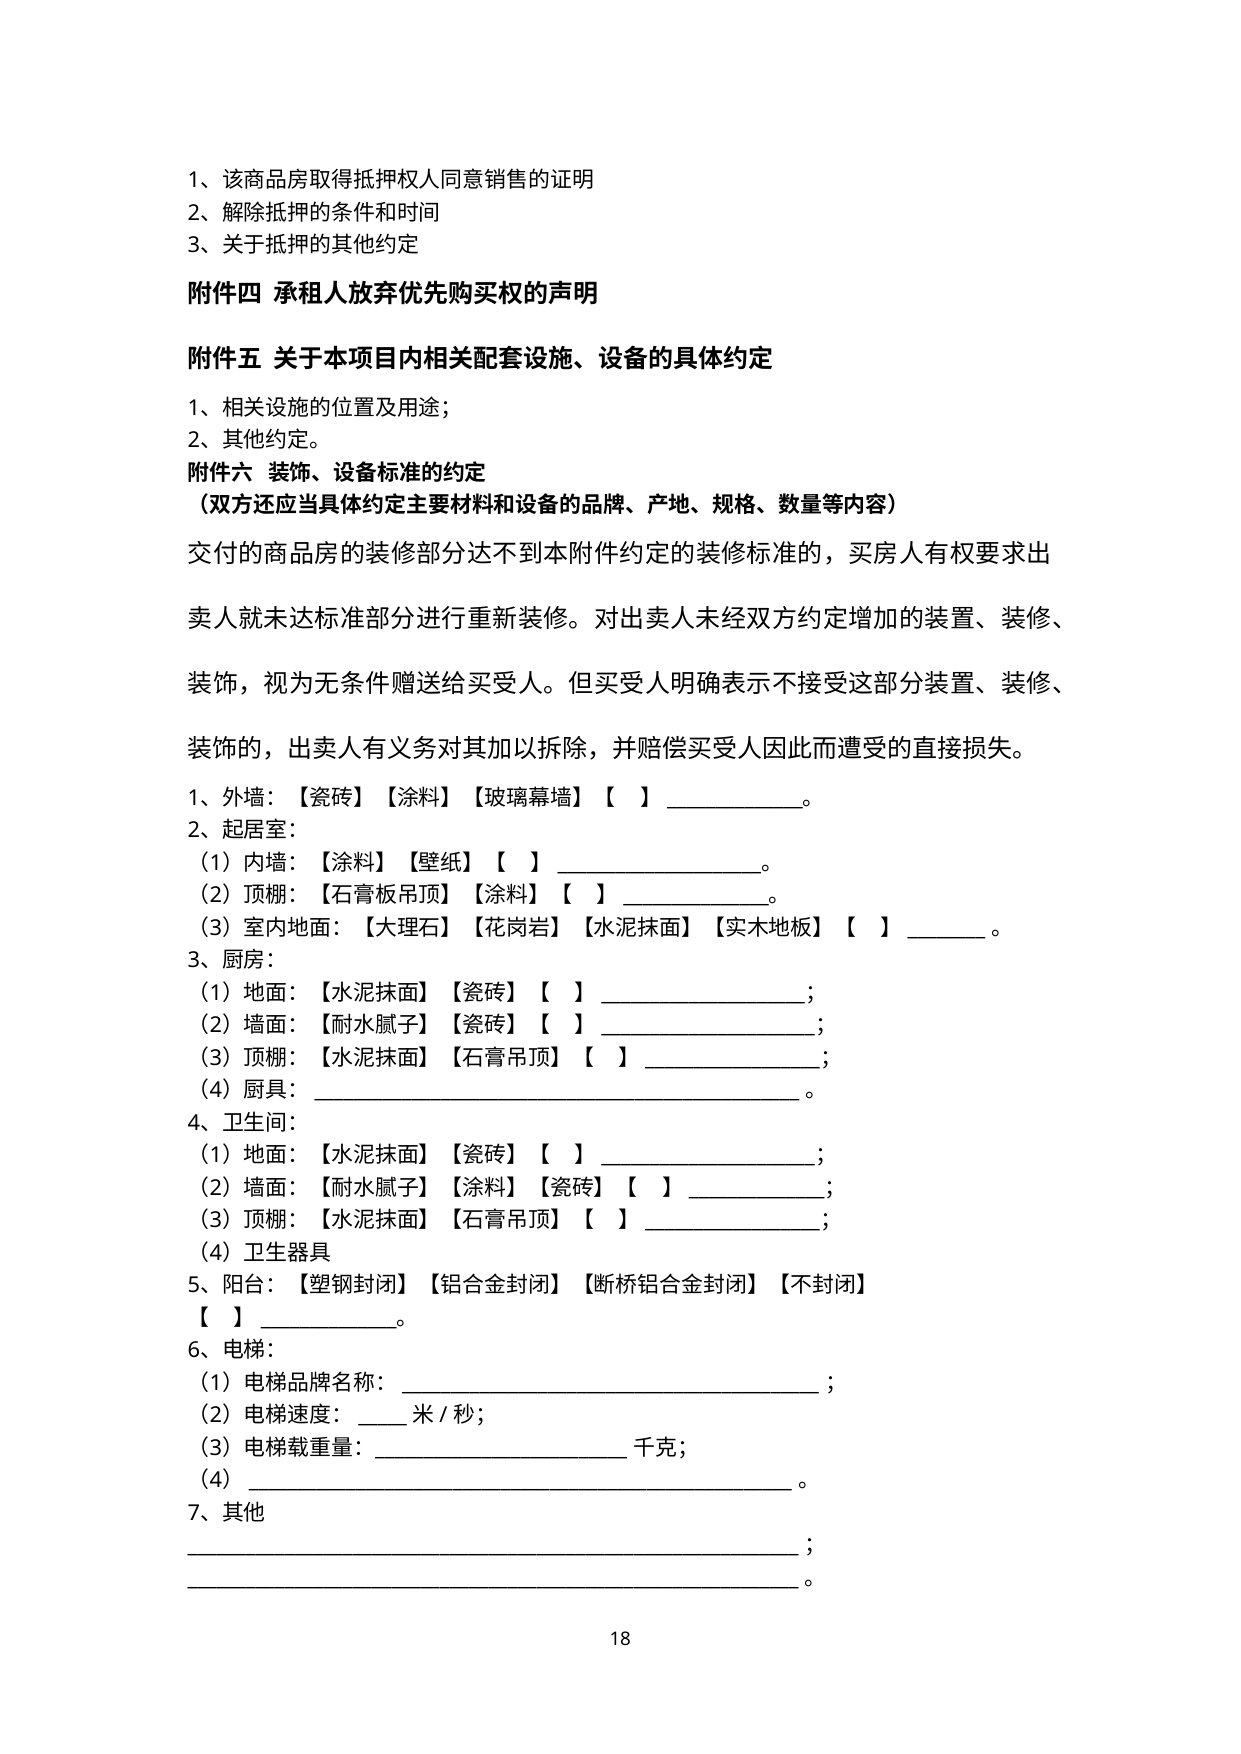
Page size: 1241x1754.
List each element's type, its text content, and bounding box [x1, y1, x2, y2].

text （1）地面：【水泥抹面】【瓷砖】【 】 _____________________； [187, 974, 1053, 1007]
text （1）地面：【水泥抹面】【瓷砖】【 】 ______________________； [187, 1137, 1053, 1169]
text （3）电梯载重量：__________________________ 千克； [187, 1429, 1053, 1462]
text （2）电梯速度： _____ 米 / 秒； [187, 1397, 1053, 1429]
text 3、关于抵押的其他约定 [187, 227, 1053, 259]
text 3、厨房： [187, 942, 1053, 974]
text （4） ________________________________________________________ 。 [187, 1462, 1053, 1494]
text 5、阳台：【塑钢封闭】【铝合金封闭】【断桥铝合金封闭】【不封闭】 [187, 1267, 1053, 1299]
text （2）顶棚：【石膏板吊顶】【涂料】【 】 _______________。 [187, 877, 1053, 909]
text 1、相关设施的位置及用途； [187, 389, 1053, 422]
text （4）卫生器具 [187, 1234, 1053, 1267]
text （1）内墙：【涂料】【壁纸】【 】 _____________________。 [187, 844, 1053, 877]
text （4）厨具： __________________________________________________ 。 [187, 1072, 1053, 1104]
text 2、其他约定。 [187, 422, 1053, 454]
text 【 】 ______________。 [187, 1299, 1053, 1332]
text （3）顶棚：【水泥抹面】【石膏吊顶】【 】 __________________； [187, 1039, 1053, 1072]
text （双方还应当具体约定主要材料和设备的品牌、产地、规格、数量等内容） [187, 487, 1053, 519]
text 4、卫生间： [187, 1104, 1053, 1137]
text （3）顶棚：【水泥抹面】【石膏吊顶】【 】 __________________； [187, 1202, 1053, 1234]
text 附件五 关于本项目内相关配套设施、设备的具体约定 [187, 324, 1053, 389]
text （1）电梯品牌名称： ___________________________________________ ； [187, 1364, 1053, 1397]
text 附件四 承租人放弃优先购买权的声明 [187, 259, 1053, 324]
text 6、电梯： [187, 1332, 1053, 1364]
text 1、外墙：【瓷砖】【涂料】【玻璃幕墙】【 】 ______________。 [187, 779, 1053, 812]
text _______________________________________________________________ 。 [187, 1559, 1053, 1592]
text 交付的商品房的装修部分达不到本附件约定的装修标准的，买房人有权要求出卖人就未达标准部分进行重新装修。对出卖人未经双方约定增加的装置、装修、装饰，视为无条件赠送给买受人。但买受人明确表示不接受这部分装置、装修、装饰的，出卖人有义务对其加以拆除，并赔偿买受人因此而遭受的直接损失。 [187, 519, 1053, 779]
text 2、起居室： [187, 812, 1053, 844]
text （2）墙面：【耐水腻子】【涂料】【瓷砖】【 】 ______________； [187, 1169, 1053, 1202]
text 7、其他 [187, 1494, 1053, 1527]
text （2）墙面：【耐水腻子】【瓷砖】【 】 ______________________； [187, 1007, 1053, 1039]
text 2、解除抵押的条件和时间 [187, 194, 1053, 227]
text 附件六 装饰、设备标准的约定 [187, 454, 1053, 487]
text _______________________________________________________________ ； [187, 1527, 1053, 1559]
text （3）室内地面：【大理石】【花岗岩】【水泥抹面】【实木地板】【 】 ________ 。 [187, 909, 1053, 942]
text 1、该商品房取得抵押权人同意销售的证明 [187, 162, 1053, 194]
